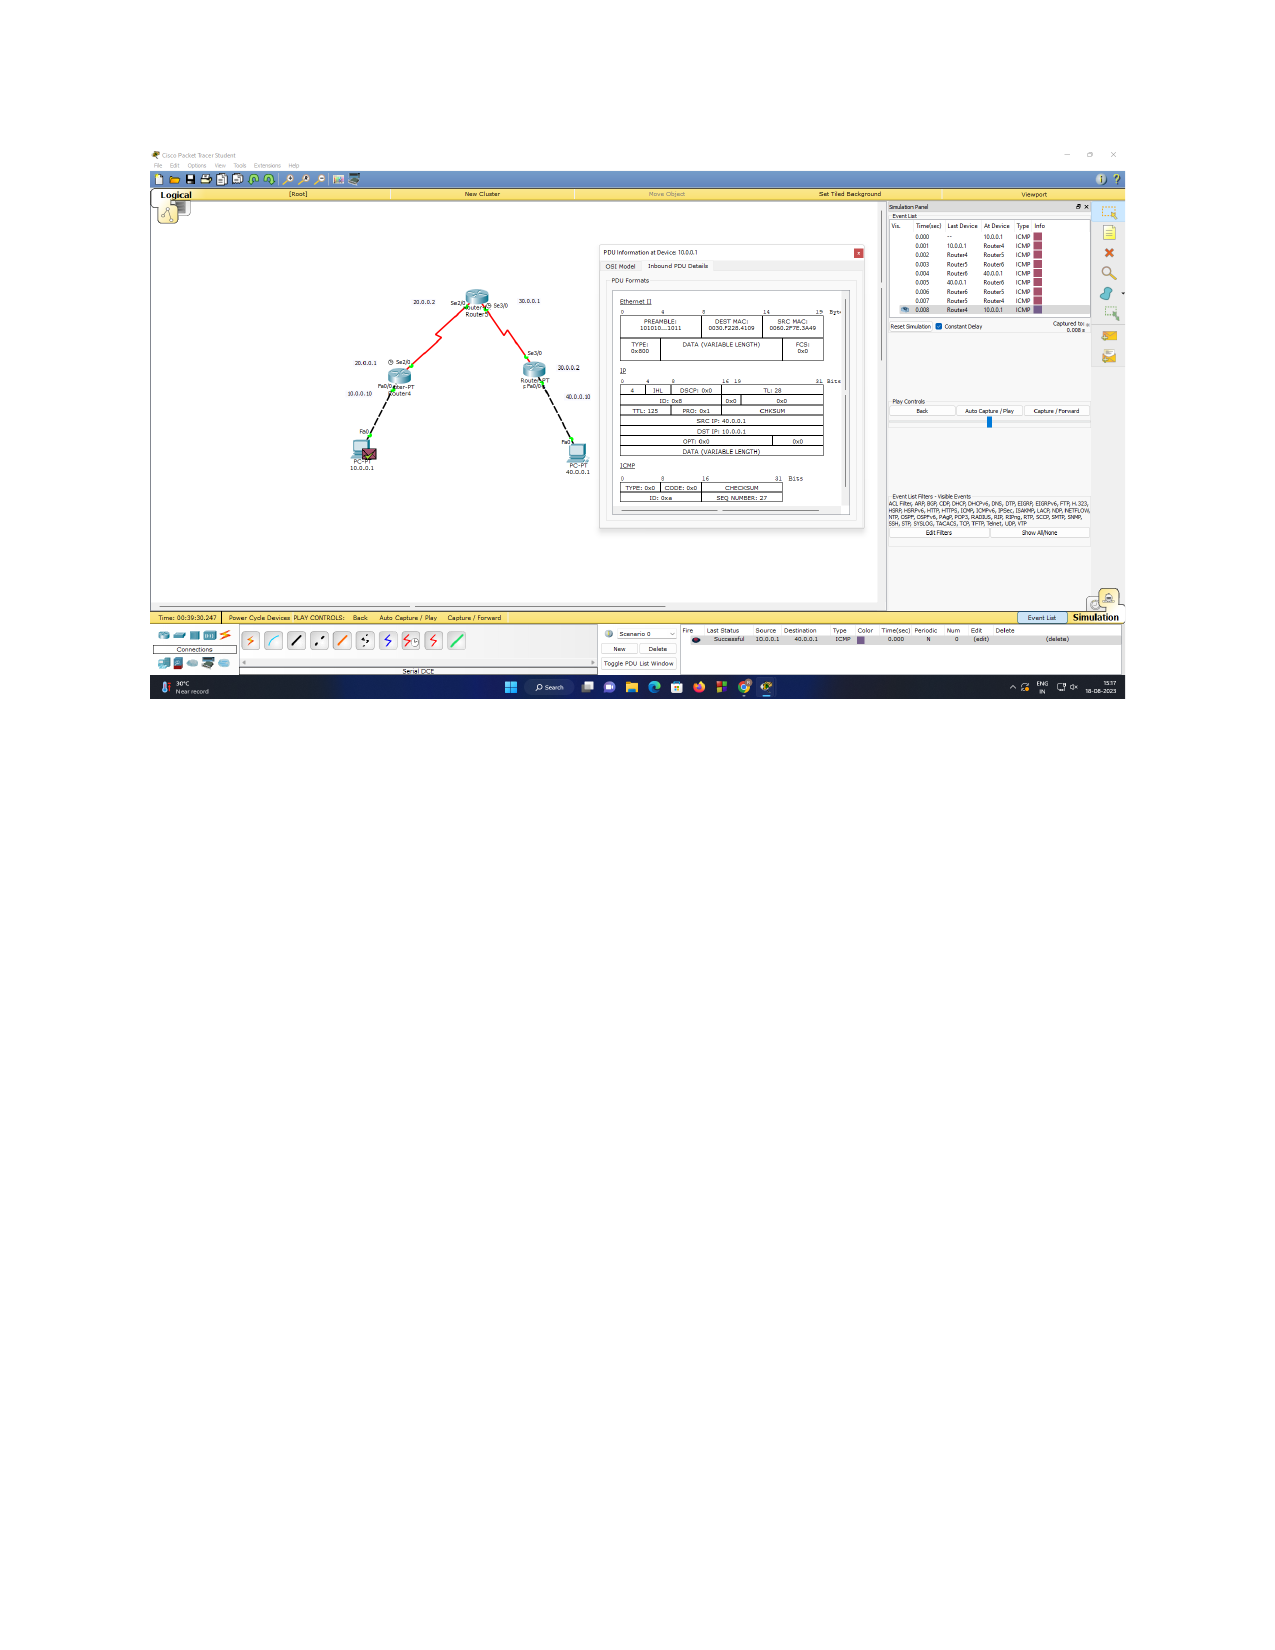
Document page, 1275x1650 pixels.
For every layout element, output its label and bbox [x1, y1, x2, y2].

picture [150, 150, 1125, 699]
